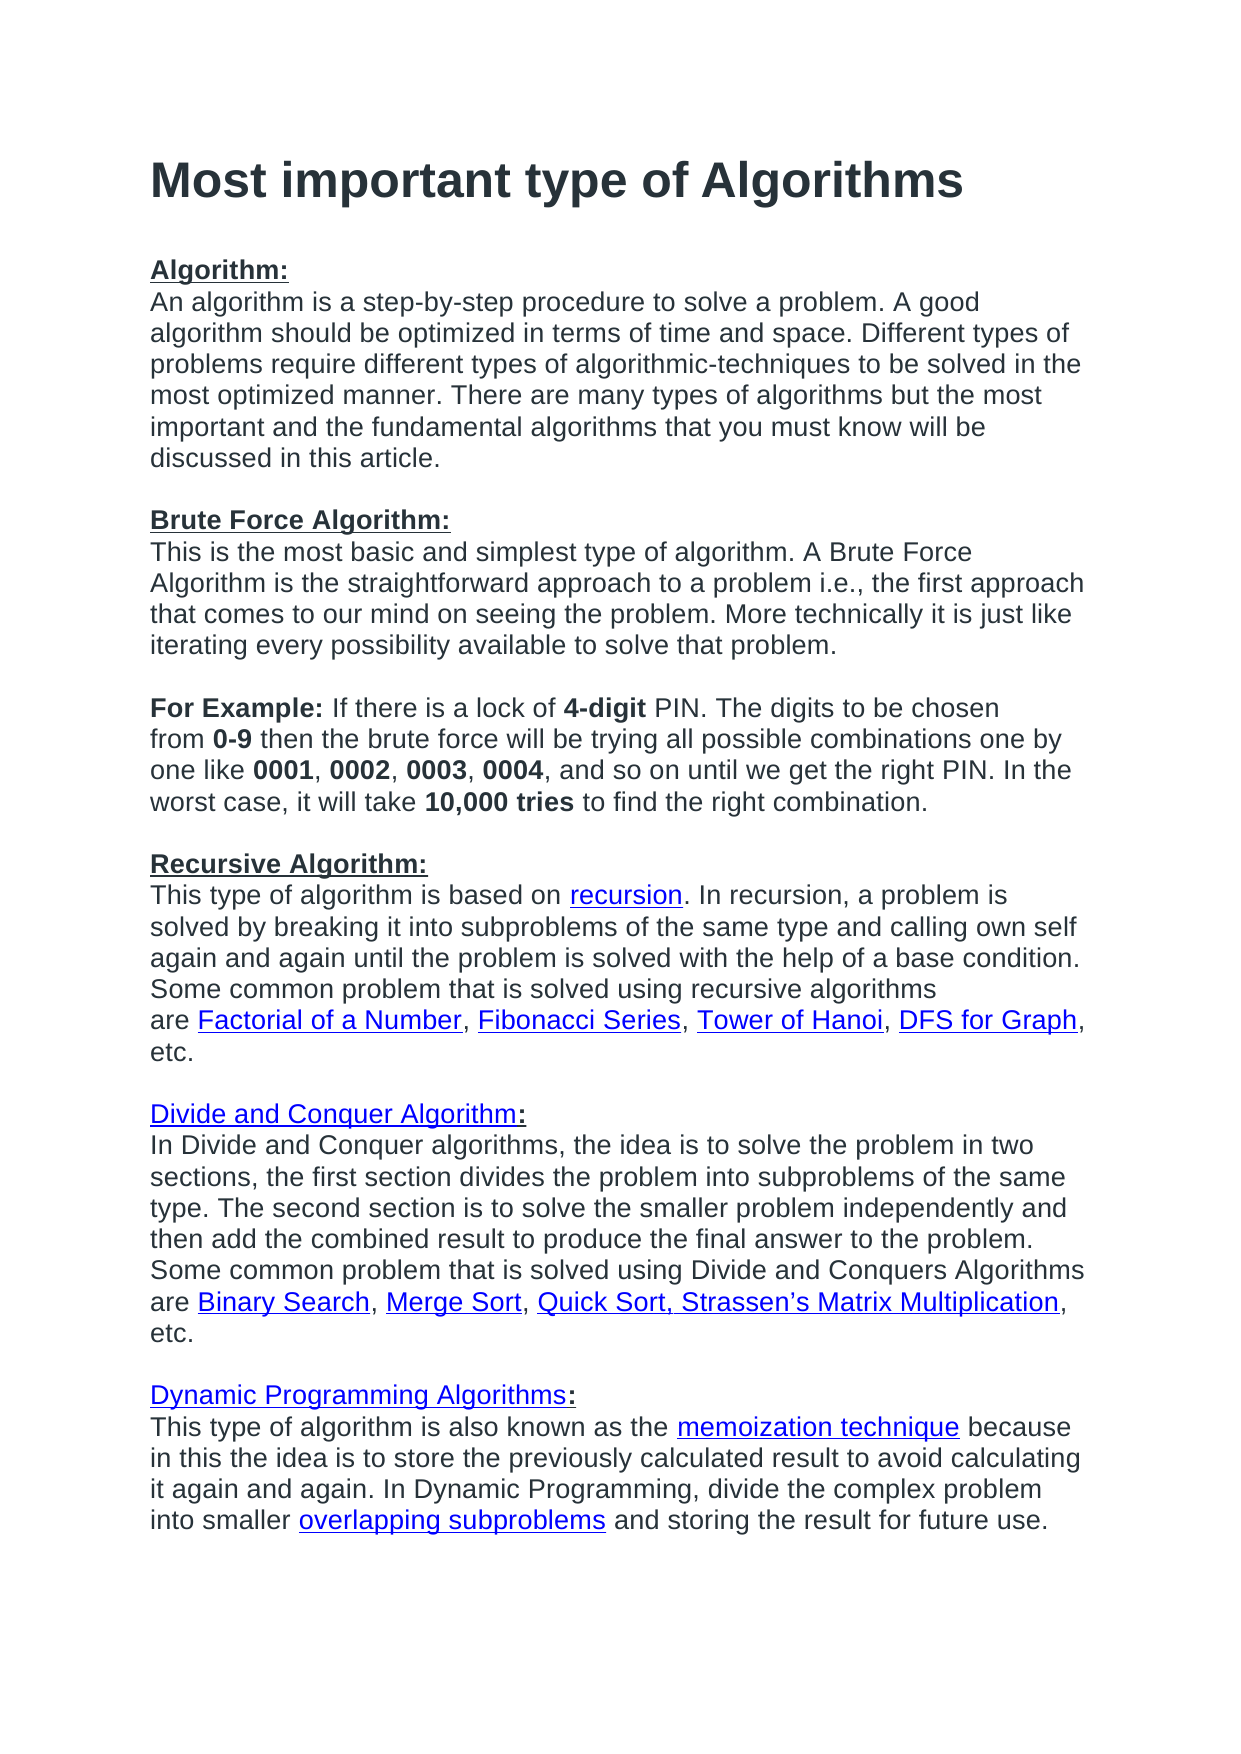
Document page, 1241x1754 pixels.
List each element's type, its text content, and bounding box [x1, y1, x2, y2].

text Algorithm: An algorithm is a step-by-step procedure to solve a problem. A good algorithm should be optimized in terms of time and space. Different types of problems require different types of algorithmic-techniques to be solved in the most optimized manner. There are many types of algorithms but the most important and the fundamental algorithms that you must know will be discussed in this article. [150, 254, 1090, 473]
text Some common problem that is solved using Divide and Conquers Algorithms are Binary Search, Merge Sort, Quick Sort, Strassen’s Matrix Multiplication, etc. [150, 1254, 1090, 1348]
text Dynamic Programming Algorithms: This type of algorithm is also known as the memoization technique because in this the idea is to store the previously calculated result to avoid calculating it again and again. In Dynamic Programming, divide the complex problem into smaller overlapping subproblems and storing the result for future use. [150, 1379, 1090, 1536]
text Divide and Conquer Algorithm: In Divide and Conquer algorithms, the idea is to solve the problem in two sections, the first section divides the problem into subproblems of the same type. The second section is to solve the smaller problem independently and then add the combined result to produce the final answer to the problem. [150, 1098, 1090, 1254]
text Recursive Algorithm: This type of algorithm is based on recursion. In recursion, a problem is solved by breaking it into subproblems of the same type and calling own self again and again until the problem is solved with the help of a base condition. [150, 848, 1090, 973]
text For Example: If there is a lock of 4-digit PIN. The digits to be chosen from 0-9 then the brute force will be trying all possible combinations one by one like 0001, 0002, 0003, 0004, and so on until we get the right PIN. In the worst case, it will take 10,000 tries to find the right combination. [150, 692, 1090, 817]
text Most important type of Algorithms [150, 150, 1090, 207]
text Brute Force Algorithm: This is the most basic and simplest type of algorithm. A Brute Force Algorithm is the straightforward approach to a problem i.e., the first approach that comes to our mind on seeing the problem. More technically it is just like iterating every possibility available to solve that problem. [150, 504, 1090, 661]
text Some common problem that is solved using recursive algorithms are Factorial of a Number, Fibonacci Series, Tower of Hanoi, DFS for Graph, etc. [150, 973, 1090, 1067]
